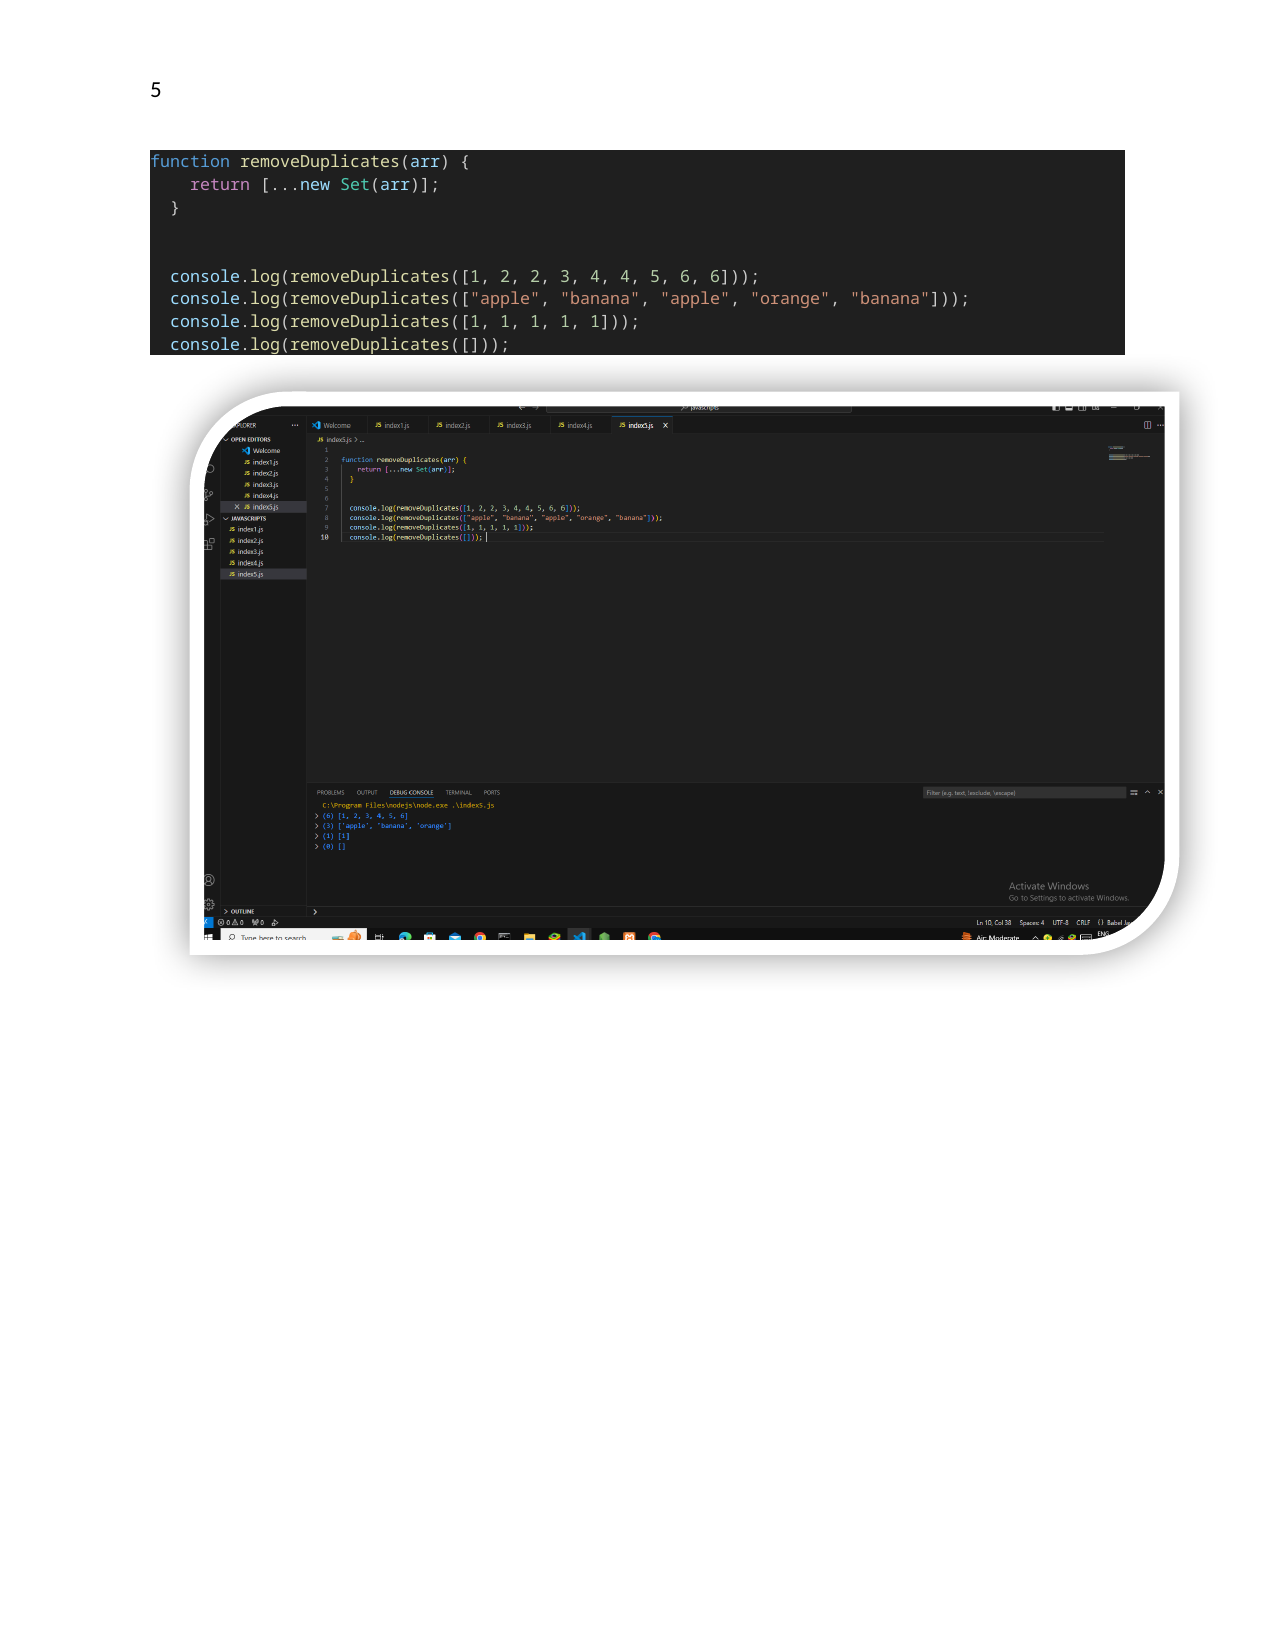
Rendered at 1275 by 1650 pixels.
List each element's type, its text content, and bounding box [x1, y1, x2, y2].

text console.log(removeDuplicates(["apple", "banana", "apple", "orange", "banana"])); [150, 287, 1125, 310]
text function removeDuplicates(arr) { [150, 150, 1125, 173]
text console.log(removeDuplicates([])); [150, 332, 1125, 355]
text return [...new Set(arr)]; [150, 173, 1125, 196]
picture [205, 407, 1164, 940]
text } [150, 196, 1125, 218]
text console.log(removeDuplicates([1, 1, 1, 1, 1])); [150, 310, 1125, 332]
text console.log(removeDuplicates([1, 2, 2, 3, 4, 4, 5, 6, 6])); [150, 264, 1125, 287]
